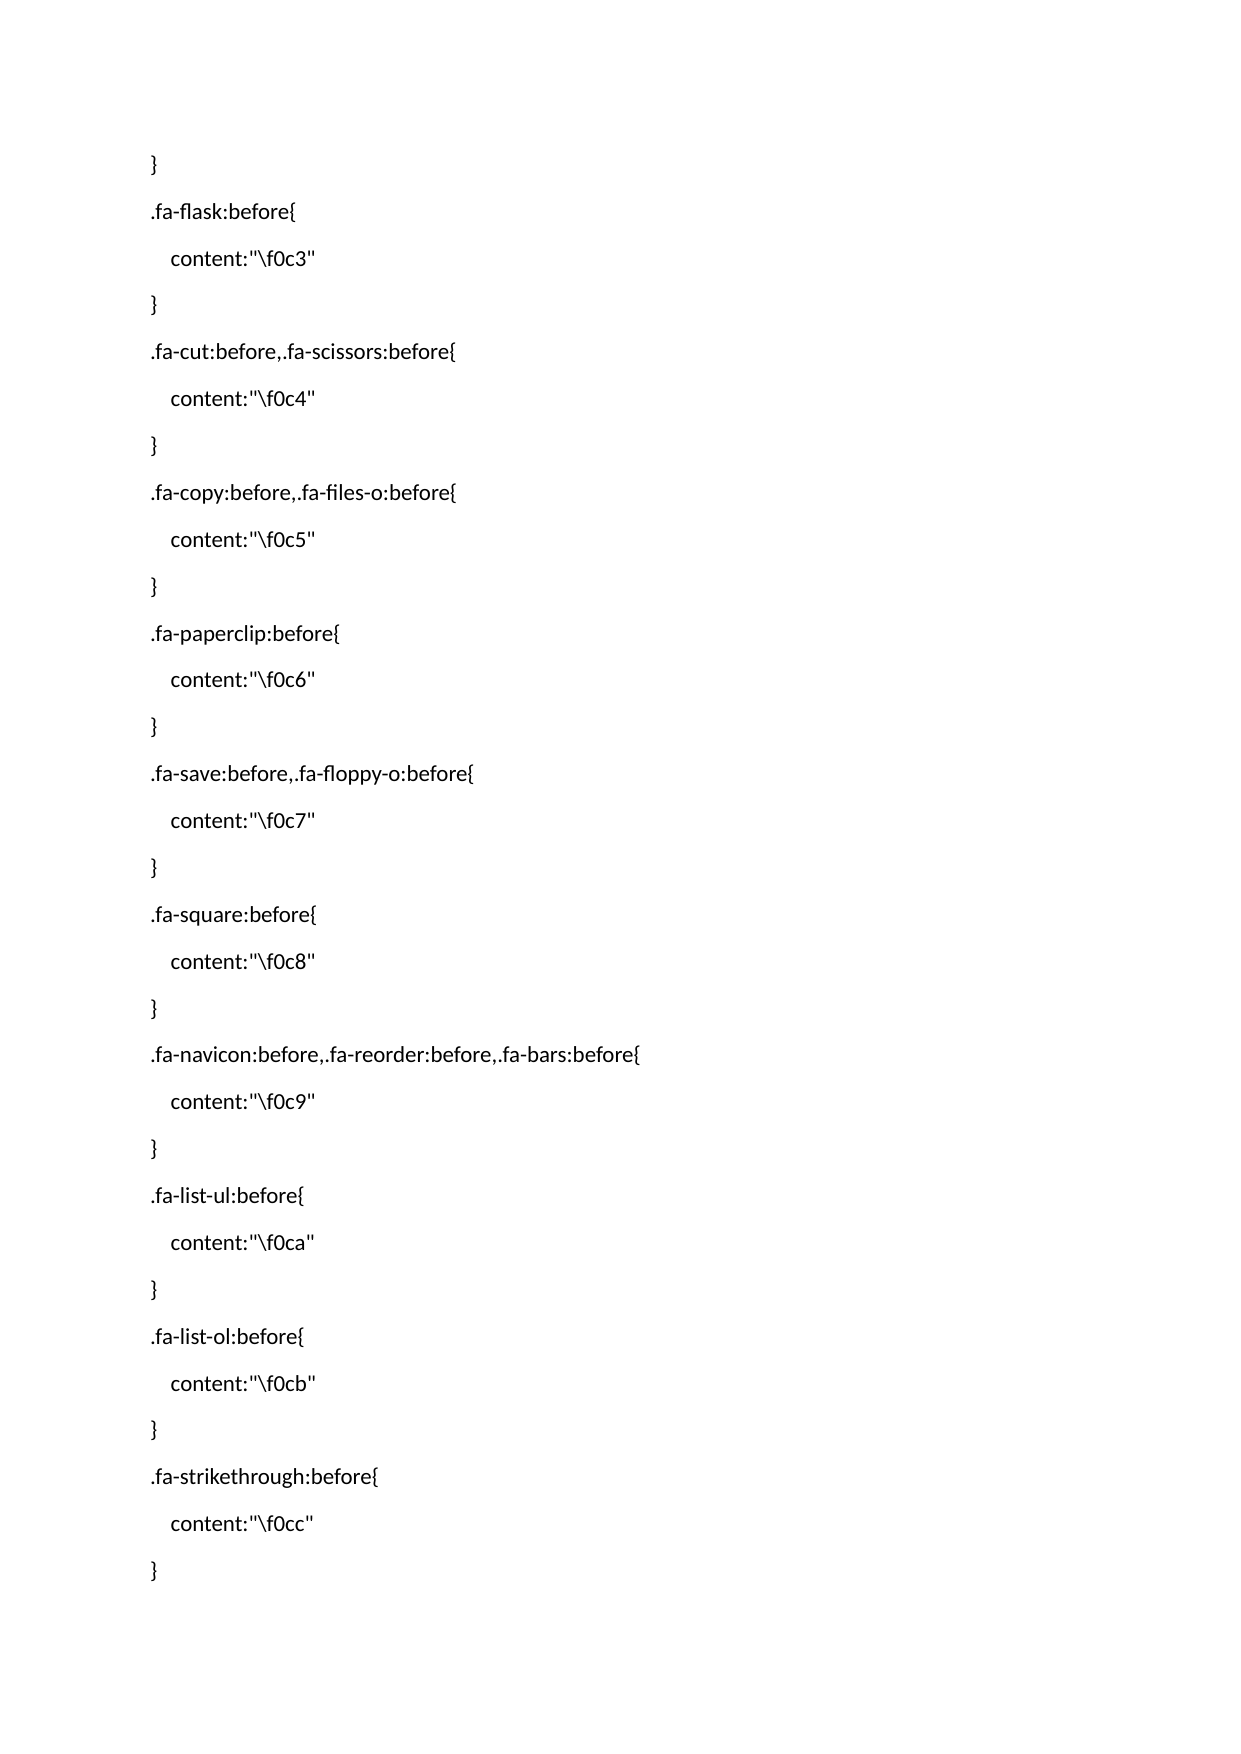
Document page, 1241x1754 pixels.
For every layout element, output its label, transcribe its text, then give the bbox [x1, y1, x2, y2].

text .fa-strikethrough:before{ [150, 1462, 1090, 1491]
text content:"\f0cb" [150, 1369, 1090, 1397]
text content:"\f0ca" [150, 1228, 1090, 1256]
text } [150, 1416, 1090, 1444]
text } [150, 994, 1090, 1022]
text .fa-paperclip:before{ [150, 619, 1090, 647]
text content:"\f0c9" [150, 1087, 1090, 1116]
text .fa-flask:before{ [150, 197, 1090, 225]
text .fa-save:before,.fa-floppy-o:before{ [150, 759, 1090, 787]
text content:"\f0c8" [150, 947, 1090, 975]
text } [150, 1275, 1090, 1303]
text .fa-list-ol:before{ [150, 1322, 1090, 1350]
text .fa-cut:before,.fa-scissors:before{ [150, 337, 1090, 366]
text content:"\f0c4" [150, 384, 1090, 412]
text content:"\f0c3" [150, 244, 1090, 272]
text } [150, 150, 1090, 178]
text content:"\f0c5" [150, 525, 1090, 553]
text .fa-square:before{ [150, 900, 1090, 928]
text .fa-copy:before,.fa-files-o:before{ [150, 478, 1090, 506]
text .fa-navicon:before,.fa-reorder:before,.fa-bars:before{ [150, 1041, 1090, 1069]
text content:"\f0c6" [150, 666, 1090, 694]
text } [150, 431, 1090, 459]
text } [150, 291, 1090, 319]
text } [150, 1134, 1090, 1162]
text content:"\f0cc" [150, 1509, 1090, 1537]
text content:"\f0c7" [150, 806, 1090, 834]
text } [150, 853, 1090, 881]
text } [150, 1556, 1090, 1584]
text } [150, 712, 1090, 741]
text } [150, 572, 1090, 600]
text .fa-list-ul:before{ [150, 1181, 1090, 1209]
